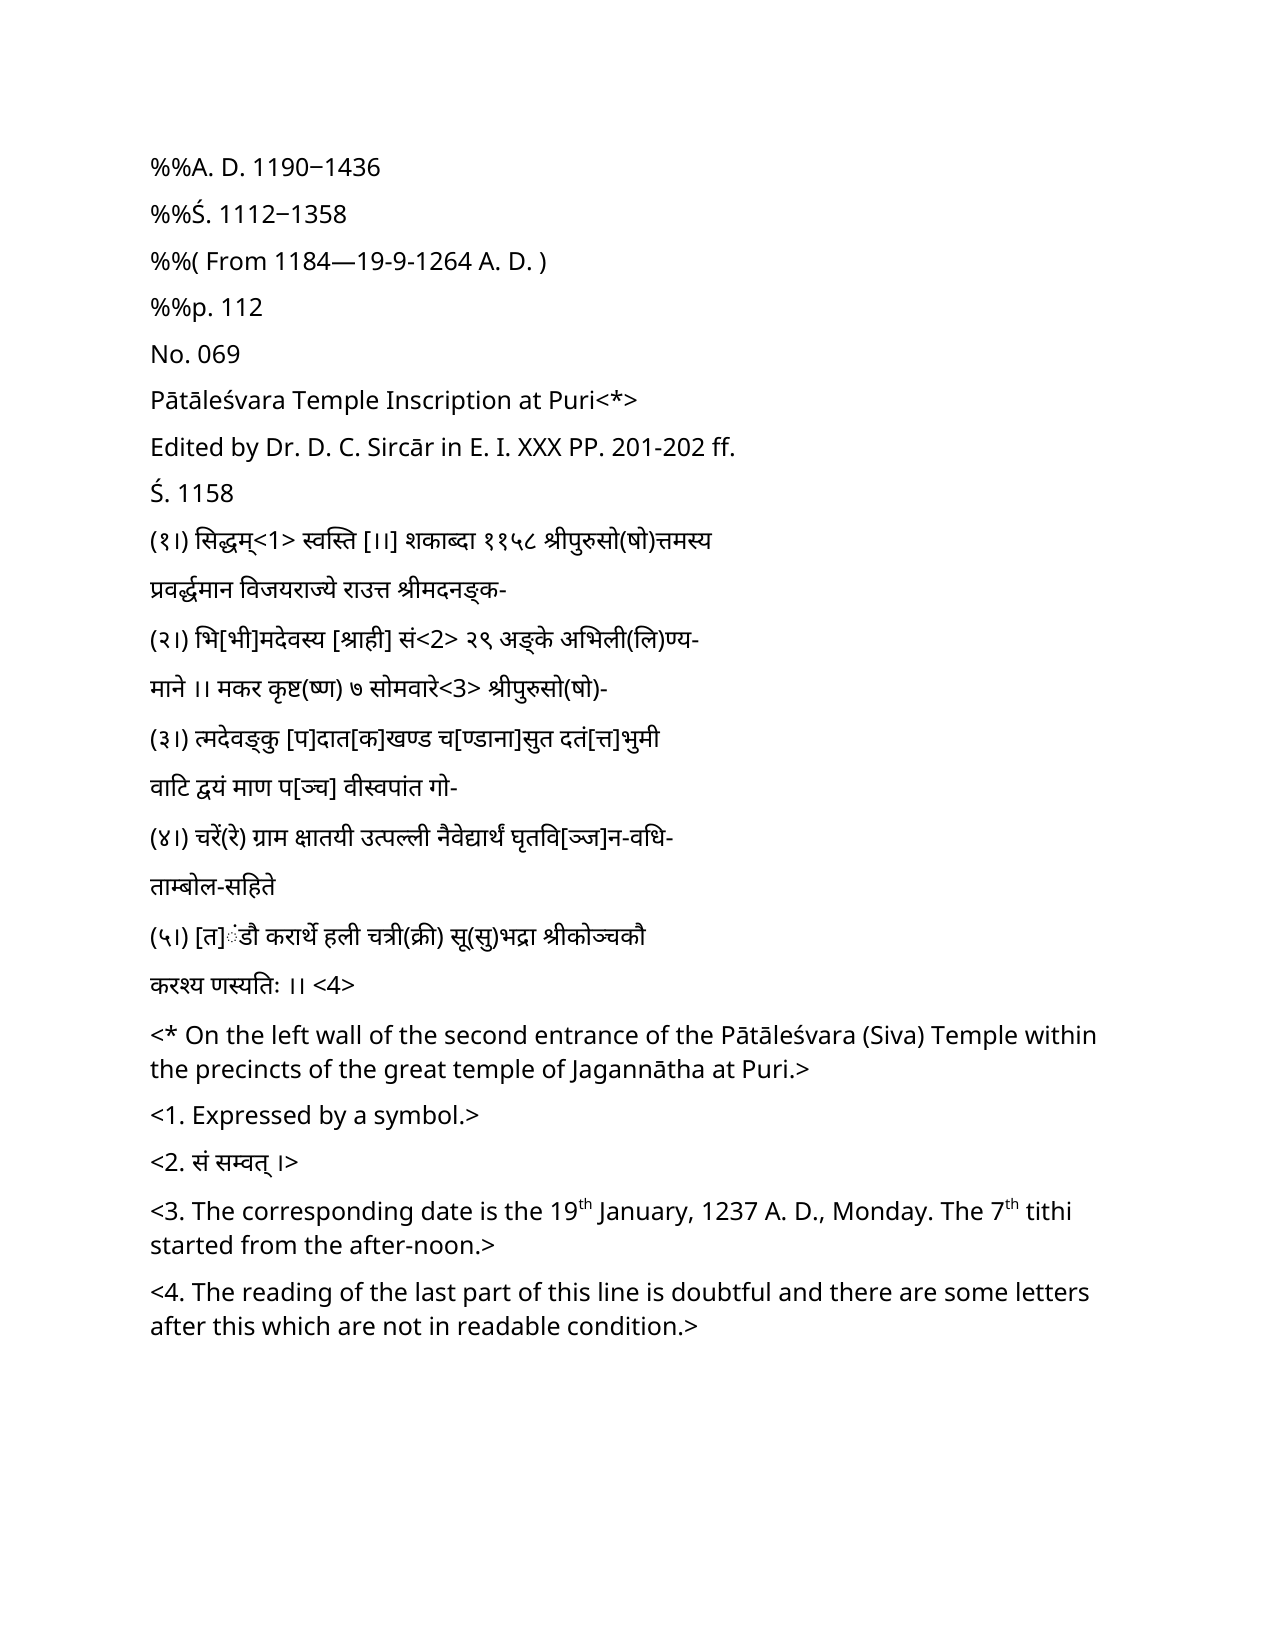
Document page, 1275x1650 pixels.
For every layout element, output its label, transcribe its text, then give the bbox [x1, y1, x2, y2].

text वाटि द्वयं माण प[ञ्च] वीस्वपांत गो- [150, 770, 1125, 807]
text <4. The reading of the last part of this line is doubtful and there are some letters after this which are not in readable condition.> [150, 1274, 1125, 1343]
text Pātāleśvara Temple Inscription at Puri<*> [150, 383, 1125, 417]
text (३।) त्मदेवङ्कु [प]दात[क]खण्ड च[ण्डाना]सुत दतं[त्त]भुमी [150, 720, 1125, 757]
text ताम्बोल-सहिते [150, 869, 1125, 906]
text <1. Expressed by a symbol.> [150, 1098, 1125, 1132]
text %%( From 1184—19-9-1264 A. D. ) [150, 243, 1125, 277]
text <2. सं सम्वत् ।> [150, 1144, 1125, 1181]
text करश्य णस्यतिः ।। <4> [150, 968, 1125, 1005]
text (१।) सिद्धम्<1> स्वस्ति [।।] शकाब्दा ११५८ श्रीपुरुसो(षो)त्तमस्य [150, 522, 1125, 559]
text %%p. 112 [150, 290, 1125, 324]
text Edited by Dr. D. C. Sircār in E. I. XXX PP. 201-202 ff. [150, 429, 1125, 463]
text प्रवर्द्धमान विजयराज्ये राउत्त श्रीमदनङ्क- [150, 572, 1125, 609]
text (५।) [त]ंडौ करार्थे हली चत्री(क्री) सू(सु)भद्रा श्रीकोञ्चकौ [150, 918, 1125, 955]
text माने ।। मकर कृष्ट(ष्ण) ७ सोमवारे<3> श्रीपुरुसो(षो)- [150, 671, 1125, 708]
text <3. The corresponding date is the 19th January, 1237 A. D., Monday. The 7th tithi started from the after-noon.> [150, 1194, 1125, 1262]
text (४।) चरें(रे) ग्राम क्षातयी उत्पल्ली नैवेद्यार्थं घृतवि[ञ्ज]न-वधि- [150, 819, 1125, 856]
text <* On the left wall of the second entrance of the Pātāleśvara (Siva) Temple within the precincts of the great temple of Jagannātha at Puri.> [150, 1017, 1125, 1085]
text No. 069 [150, 336, 1125, 370]
text %%Ś. 1112‒1358 [150, 197, 1125, 231]
text Ś. 1158 [150, 476, 1125, 510]
text (२।) भि[भी]मदेवस्य [श्राही] सं<2> २९ अङ्के अभिली(लि)ण्य- [150, 621, 1125, 658]
text %%A. D. 1190‒1436 [150, 150, 1125, 184]
